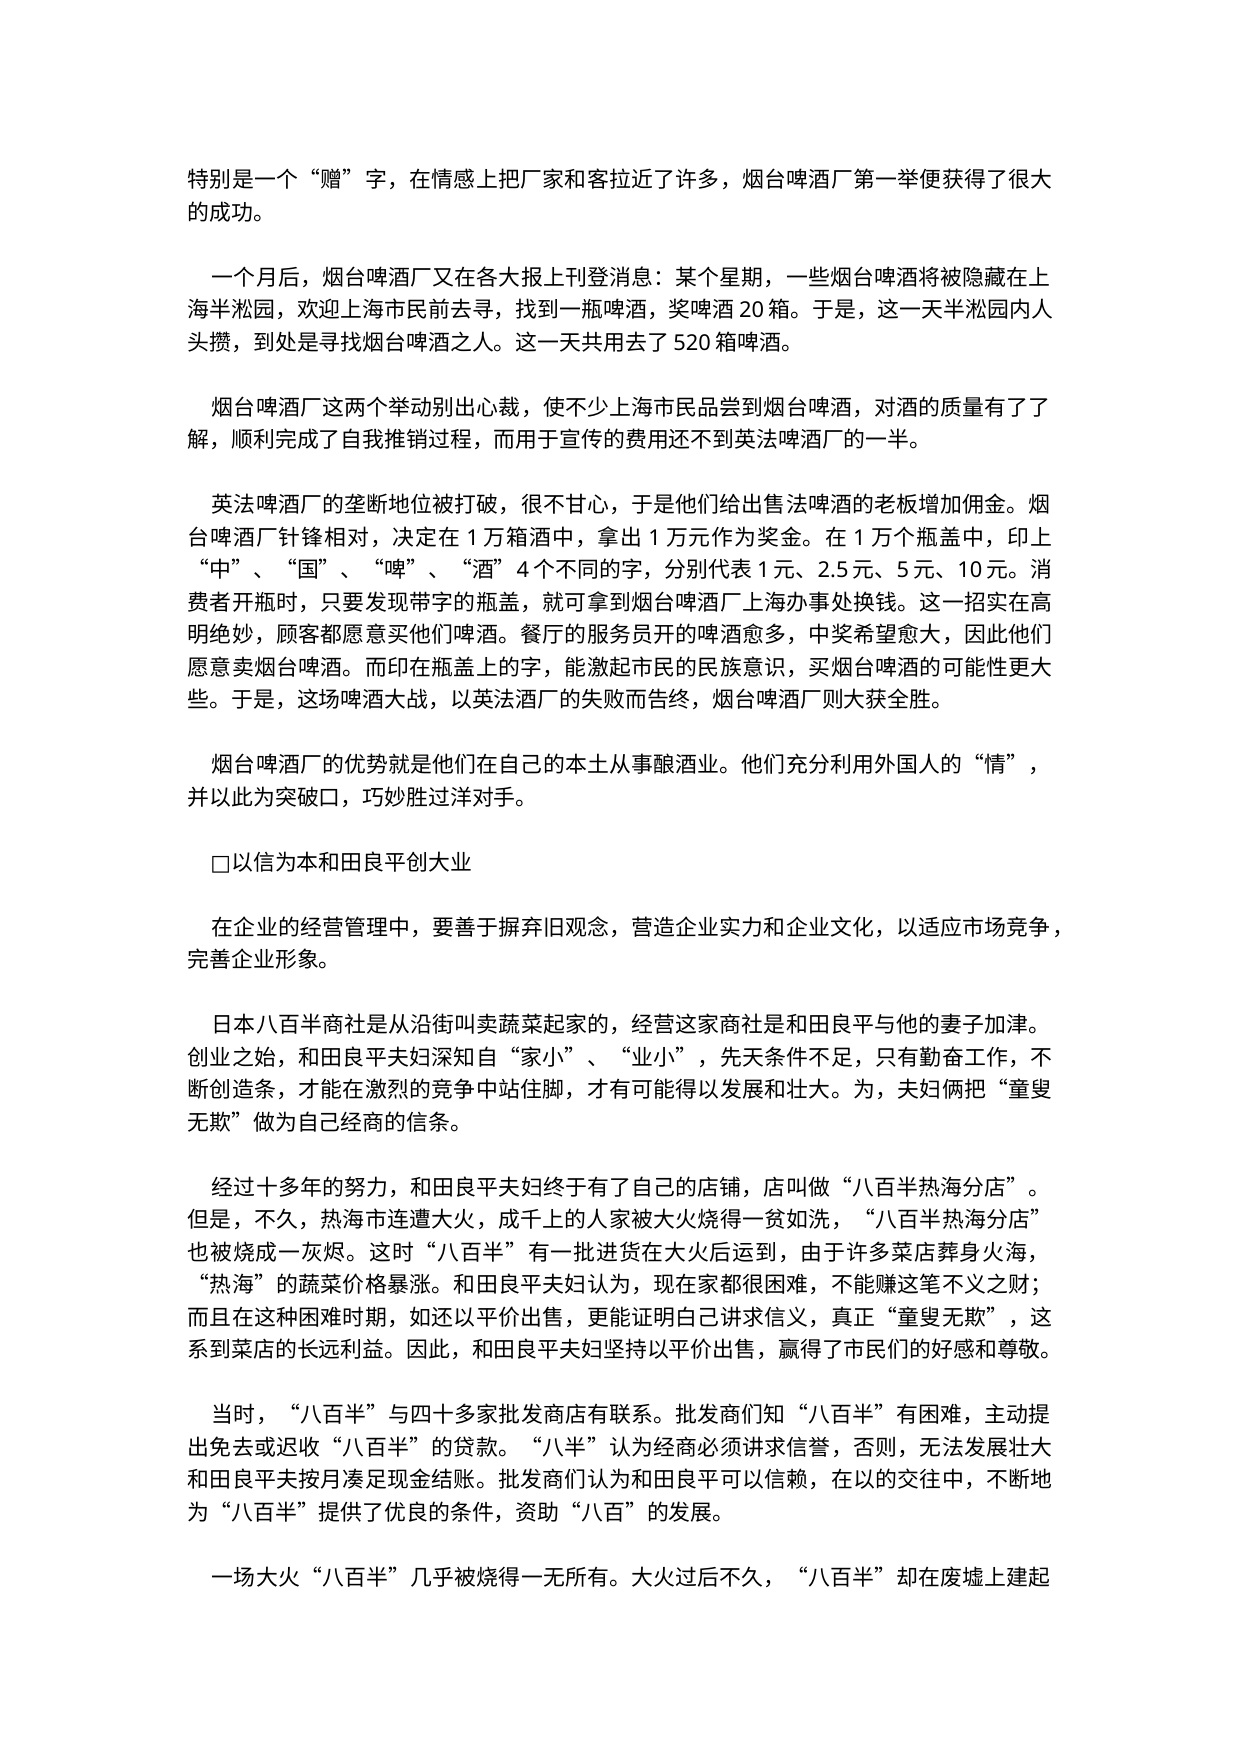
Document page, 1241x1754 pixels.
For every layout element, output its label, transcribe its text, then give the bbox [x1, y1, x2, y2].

text 在企业的经营管理中，要善于摒弃旧观念，营造企业实力和企业文化，以适应市场竞争，完善企业形象。 [187, 909, 1053, 974]
text 经过十多年的努力，和田良平夫妇终于有了自己的店铺，店叫做“八百半热海分店”。但是，不久，热海市连遭大火，成千上的人家被大火烧得一贫如洗，“八百半热海分店”也被烧成一灰烬。这时“八百半”有一批进货在大火后运到，由于许多菜店葬身火海，“热海”的蔬菜价格暴涨。和田良平夫妇认为，现在家都很困难，不能赚这笔不义之财；而且在这种困难时期，如还以平价出售，更能证明白己讲求信义，真正“童叟无欺”，这系到菜店的长远利益。因此，和田良平夫妇坚持以平价出售，赢得了市民们的好感和尊敬。 [187, 1169, 1053, 1364]
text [187, 162, 1053, 227]
text 日本八百半商社是从沿街叫卖蔬菜起家的，经营这家商社是和田良平与他的妻子加津。创业之始，和田良平夫妇深知自“家小”、“业小”，先天条件不足，只有勤奋工作，不断创造条，才能在激烈的竞争中站住脚，才有可能得以发展和壮大。为，夫妇俩把“童叟无欺”做为自己经商的信条。 [187, 1007, 1053, 1137]
text 烟台啤酒厂的优势就是他们在自己的本土从事酿酒业。他们充分利用外国人的“情”，并以此为突破口，巧妙胜过洋对手。 [187, 747, 1053, 812]
text 当时，“八百半”与四十多家批发商店有联系。批发商们知“八百半”有困难，主动提出免去或迟收“八百半”的贷款。“八半”认为经商必须讲求信誉，否则，无法发展壮大，和田良平夫按月凑足现金结账。批发商们认为和田良平可以信赖，在以的交往中，不断地为“八百半”提供了优良的条件，资助“八百”的发展。 [187, 1397, 1053, 1527]
text □以信为本和田良平创大业 [187, 844, 1053, 877]
text 英法啤酒厂的垄断地位被打破，很不甘心，于是他们给出售法啤酒的老板增加佣金。烟台啤酒厂针锋相对，决定在1万箱酒中，拿出1万元作为奖金。在1万个瓶盖中，印上“中”、“国”、“啤”、“酒”4个不同的字，分别代表1元、2.5元、5元、10元。消费者开瓶时，只要发现带字的瓶盖，就可拿到烟台啤酒厂上海办事处换钱。这一招实在高明绝妙，顾客都愿意买他们啤酒。餐厅的服务员开的啤酒愈多，中奖希望愈大，因此他们愿意卖烟台啤酒。而印在瓶盖上的字，能激起市民的民族意识，买烟台啤酒的可能性更大些。于是，这场啤酒大战，以英法酒厂的失败而告终，烟台啤酒厂则大获全胜。 [187, 487, 1053, 714]
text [187, 1559, 1053, 1592]
text 烟台啤酒厂这两个举动别出心裁，使不少上海市民品尝到烟台啤酒，对酒的质量有了了解，顺利完成了自我推销过程，而用于宣传的费用还不到英法啤酒厂的一半。 [187, 389, 1053, 454]
text 一个月后，烟台啤酒厂又在各大报上刊登消息：某个星期，一些烟台啤酒将被隐藏在上海半淞园，欢迎上海市民前去寻，找到一瓶啤酒，奖啤酒20箱。于是，这一天半淞园内人头攒，到处是寻找烟台啤酒之人。这一天共用去了520箱啤酒。 [187, 259, 1053, 357]
